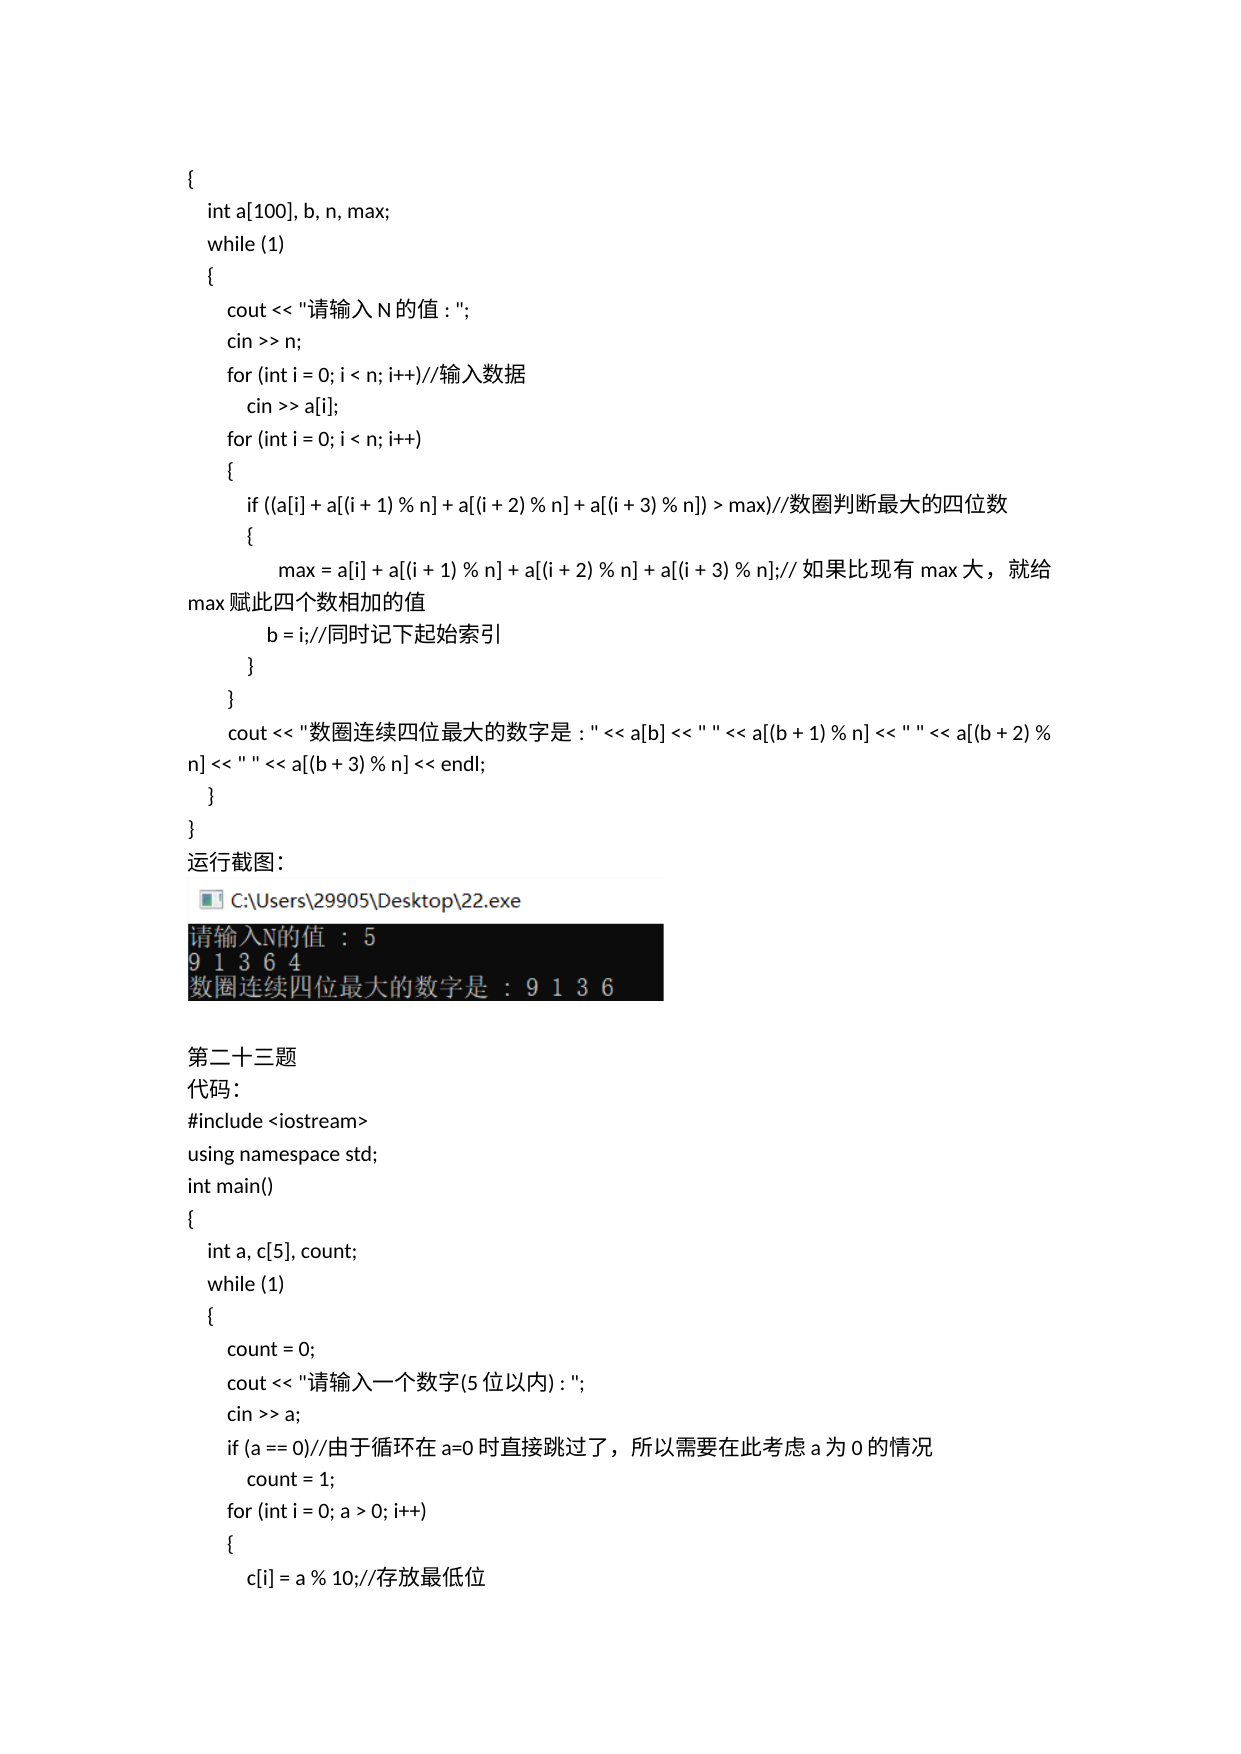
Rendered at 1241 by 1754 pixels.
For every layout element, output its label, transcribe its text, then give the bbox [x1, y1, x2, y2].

text for (int i = 0; a > 0; i++) [187, 1494, 1053, 1527]
text max = a[i] + a[(i + 1) % n] + a[(i + 2) % n] + a[(i + 3) % n];//如果比现有max大，就给max赋此四个数相加的值 [187, 552, 1053, 617]
text int main() [187, 1169, 1053, 1202]
text #include <iostream> [187, 1104, 1053, 1137]
text cin >> n; [187, 324, 1053, 357]
text count = 0; [187, 1332, 1053, 1364]
text cin >> a[i]; [187, 389, 1053, 422]
text c[i] = a % 10;//存放最低位 [187, 1559, 1053, 1592]
text 运行截图： [187, 844, 1053, 877]
text for (int i = 0; i < n; i++)//输入数据 [187, 357, 1053, 389]
text count = 1; [187, 1462, 1053, 1494]
text int a[100], b, n, max; [187, 194, 1053, 227]
text { [187, 1527, 1053, 1559]
text while (1) [187, 1267, 1053, 1299]
text 代码： [187, 1072, 1053, 1104]
text } [187, 649, 1053, 682]
text { [187, 1202, 1053, 1234]
text { [187, 519, 1053, 552]
text 第二十三题 [187, 1039, 1053, 1072]
text cin >> a; [187, 1397, 1053, 1429]
text int a, c[5], count; [187, 1234, 1053, 1267]
text } [187, 779, 1053, 812]
picture [187, 877, 664, 1001]
text if (a == 0)//由于循环在a=0时直接跳过了，所以需要在此考虑a为0的情况 [187, 1429, 1053, 1462]
text cout << "请输入N的值 : "; [187, 292, 1053, 324]
text } [187, 812, 1053, 844]
text if ((a[i] + a[(i + 1) % n] + a[(i + 2) % n] + a[(i + 3) % n]) > max)//数圈判断最大的四位数 [187, 487, 1053, 519]
text cout << "请输入一个数字(5位以内) : "; [187, 1364, 1053, 1397]
text { [187, 162, 1053, 194]
text using namespace std; [187, 1137, 1053, 1169]
text for (int i = 0; i < n; i++) [187, 422, 1053, 454]
text { [187, 259, 1053, 292]
text b = i;//同时记下起始索引 [187, 617, 1053, 649]
text { [187, 454, 1053, 487]
text cout << "数圈连续四位最大的数字是 : " << a[b] << " " << a[(b + 1) % n] << " " << a[(b + 2) % n] << " " << a[(b + 3) % n] << endl; [187, 714, 1053, 779]
text { [187, 1299, 1053, 1332]
text } [187, 682, 1053, 714]
text while (1) [187, 227, 1053, 259]
